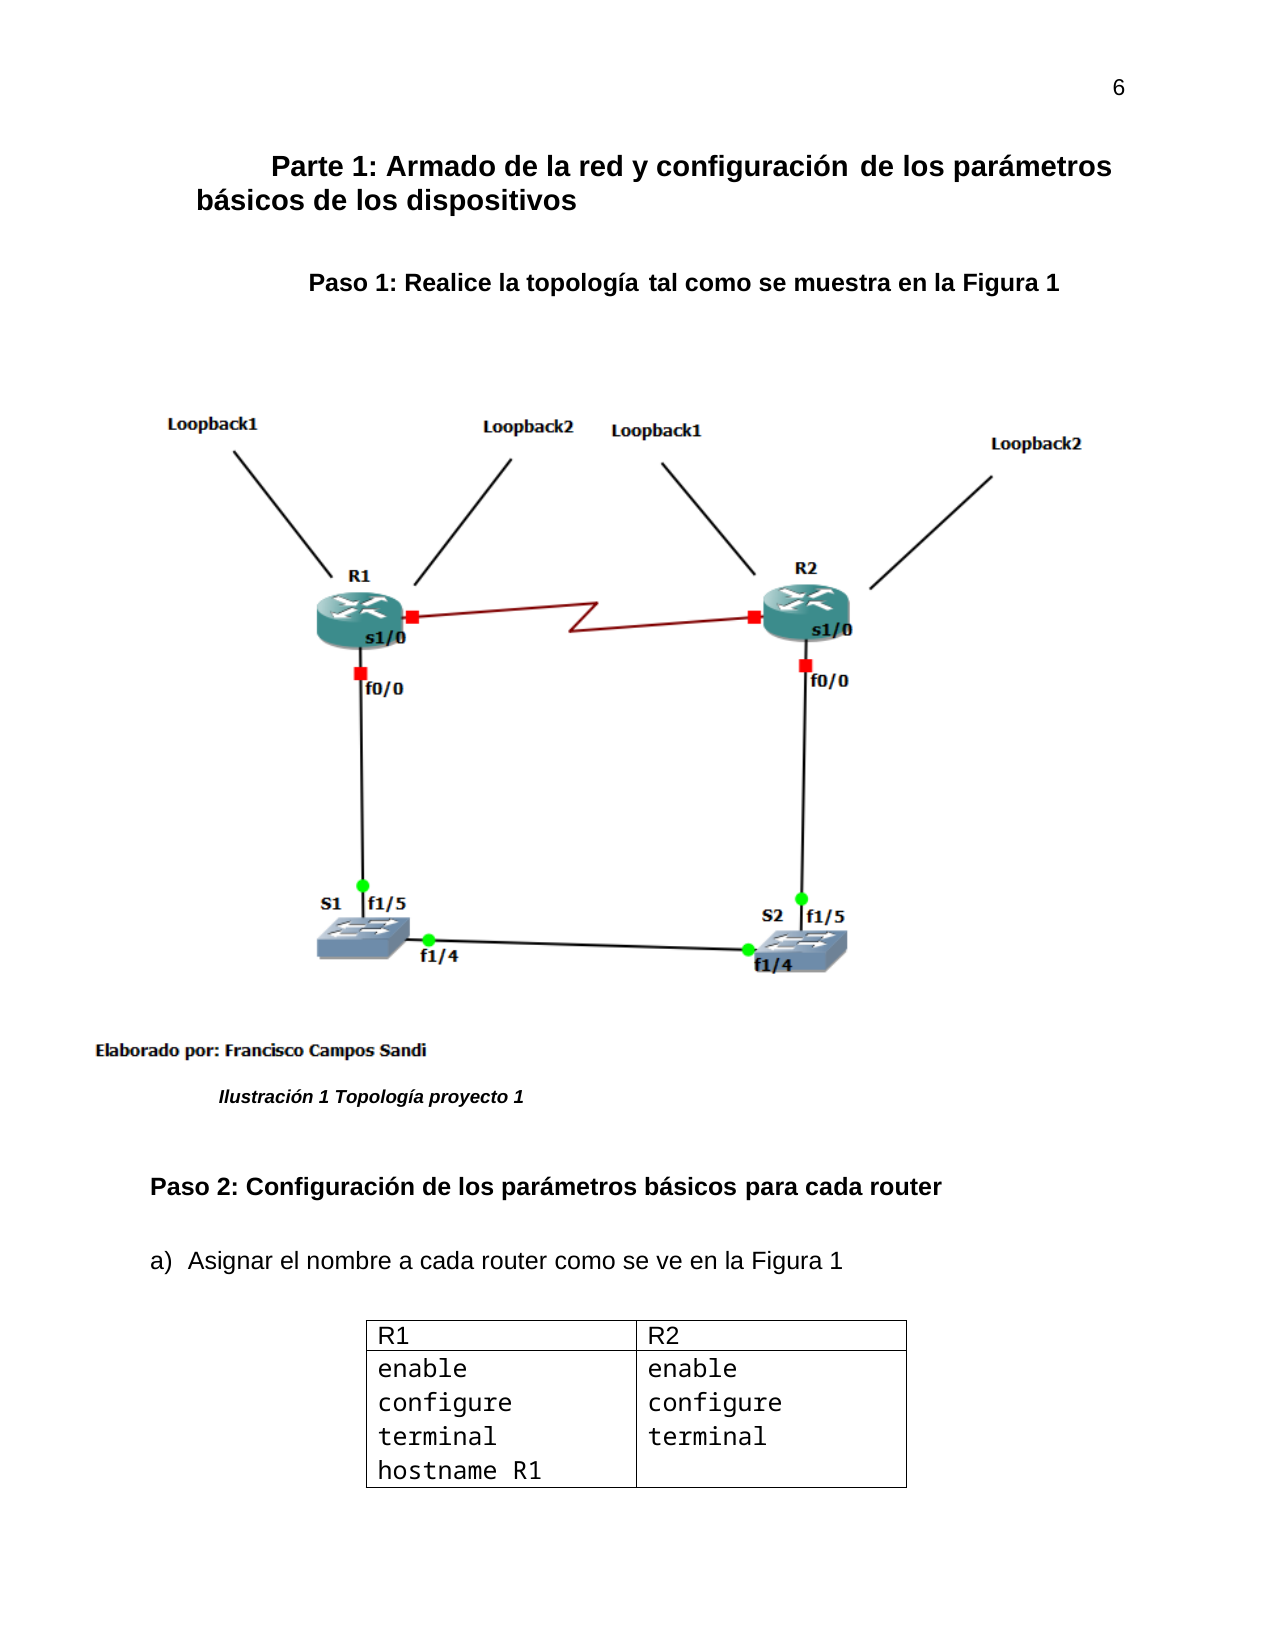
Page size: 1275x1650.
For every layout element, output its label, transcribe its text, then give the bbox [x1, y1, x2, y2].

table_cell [637, 1351, 906, 1487]
table_header R1 [367, 1321, 636, 1350]
text Parte 1: Armado de la red y configuración de los parámetros básicos de los dispositivos [196, 150, 1113, 217]
text a) Asignar el nombre a cada router como se ve en la Figura 1 [150, 1246, 1125, 1274]
text Paso 1: Realice la topología tal como se muestra en la Figura 1 [233, 260, 1125, 299]
table_header R2 [637, 1321, 906, 1350]
text Paso 2: Configuración de los parámetros básicos para cada router [150, 1172, 1125, 1200]
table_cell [367, 1351, 636, 1487]
picture [84, 371, 1197, 1118]
